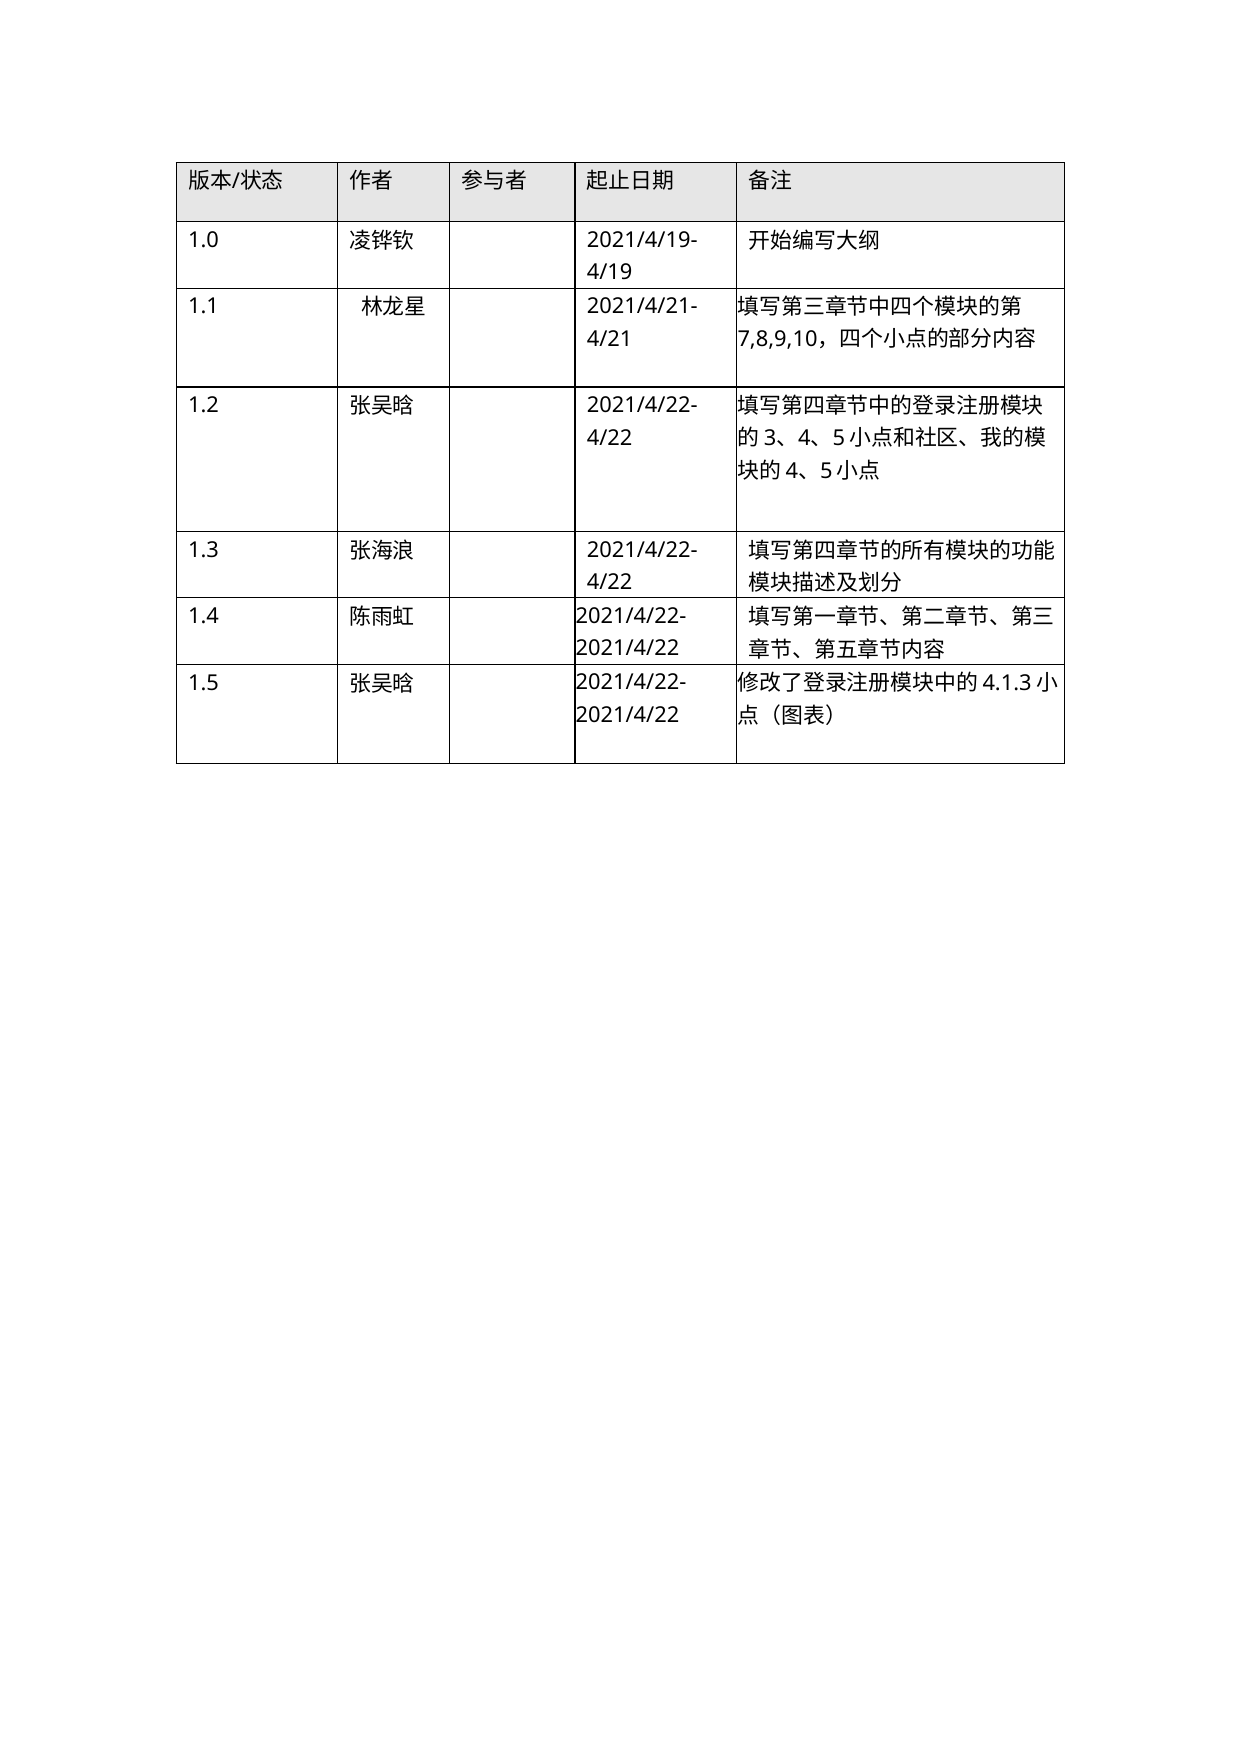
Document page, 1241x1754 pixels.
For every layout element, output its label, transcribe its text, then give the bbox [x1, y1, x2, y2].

table_cell 2021/4/22-4/22 [576, 388, 736, 531]
table_cell [450, 222, 574, 287]
table_cell 张吴晗 [338, 665, 449, 763]
table_cell 开始编写大纲 [737, 222, 1064, 287]
table_cell 凌铧钦 [338, 222, 449, 287]
table_cell 2021/4/19-4/19 [576, 222, 736, 287]
table_cell 陈雨虹 [338, 598, 449, 664]
table_cell [450, 388, 574, 531]
table_cell 2021/4/21-4/21 [576, 289, 736, 386]
table_cell 1.1 [177, 289, 337, 386]
table_header 起止日期 [576, 163, 736, 221]
table_cell 1.0 [177, 222, 337, 287]
table_cell 1.5 [177, 665, 337, 763]
table_cell 2021/4/22-2021/4/22 [576, 665, 736, 763]
table_header 作者 [338, 163, 449, 221]
table_cell 1.2 [177, 388, 337, 531]
table_cell [450, 665, 574, 763]
table_cell 填写第一章节、第二章节、第三章节、第五章节内容 [737, 598, 1064, 664]
table_cell [450, 598, 574, 664]
table_cell 1.3 [177, 532, 337, 597]
table_cell 张吴晗 [338, 388, 449, 531]
table_header 参与者 [450, 163, 574, 221]
table_cell 2021/4/22-4/22 [576, 532, 736, 597]
table_header 版本/状态 [177, 163, 337, 221]
table_cell 填写第四章节的所有模块的功能模块描述及划分 [737, 532, 1064, 597]
table_cell 修改了登录注册模块中的4.1.3小点（图表） [737, 665, 1064, 763]
table_cell 2021/4/22-2021/4/22 [576, 598, 736, 664]
table_cell 填写第三章节中四个模块的第7,8,9,10，四个小点的部分内容 [737, 289, 1064, 386]
table_cell [450, 289, 574, 386]
table_cell 1.4 [177, 598, 337, 664]
table_cell 林龙星 [338, 289, 449, 386]
table_header 备注 [737, 163, 1064, 221]
table_cell 张海浪 [338, 532, 449, 597]
table_cell [450, 532, 574, 597]
table_cell 填写第四章节中的登录注册模块的3、4、5小点和社区、我的模块的4、5小点 [737, 388, 1064, 531]
